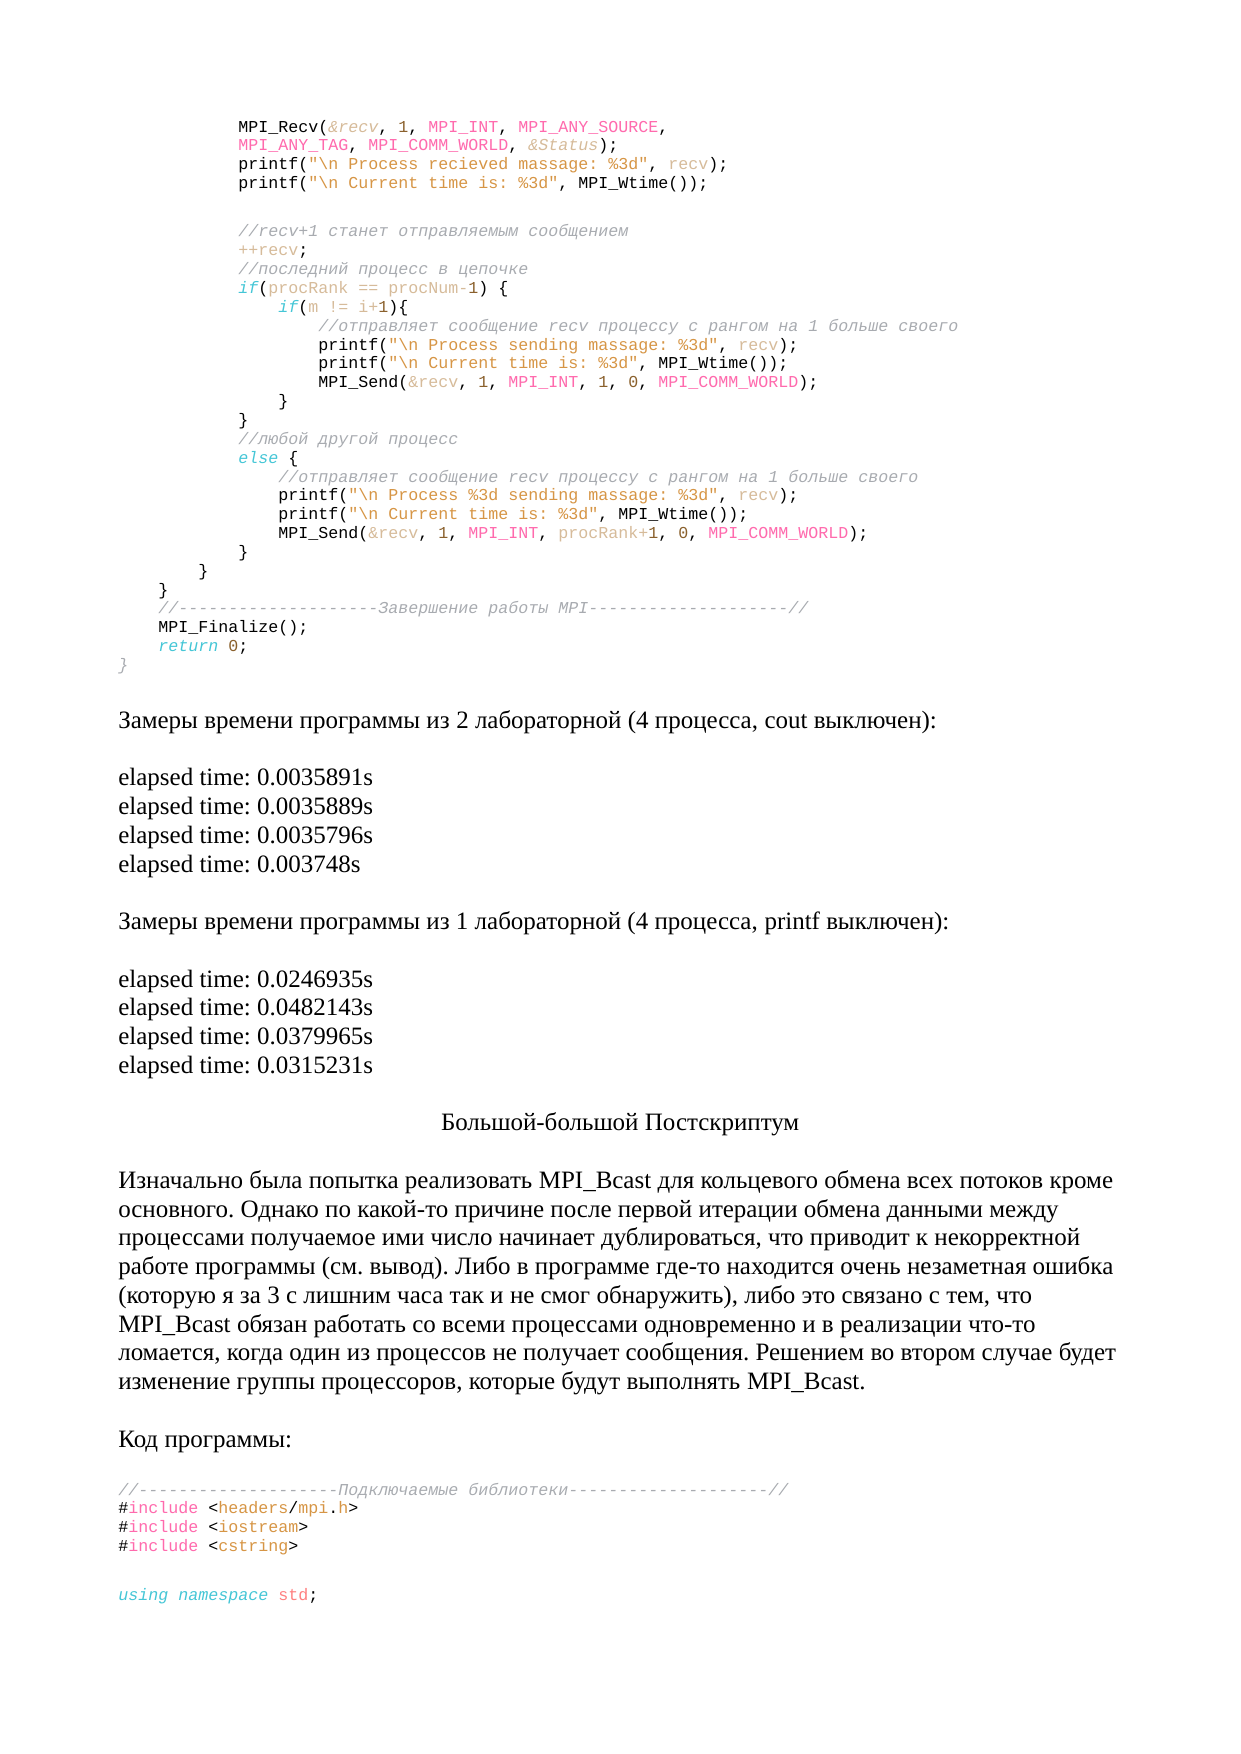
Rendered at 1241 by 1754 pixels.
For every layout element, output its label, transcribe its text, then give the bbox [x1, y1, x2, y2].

text return 0; [118, 638, 1122, 657]
text elapsed time: 0.0035889s [118, 791, 1122, 820]
text } [118, 393, 1122, 412]
text printf("\n Current time is: %3d", MPI_Wtime()); [118, 506, 1122, 525]
text else { [118, 449, 1122, 468]
text ++recv; [118, 242, 1122, 261]
text MPI_Finalize(); [118, 619, 1122, 638]
text #include <cstring> [118, 1538, 1122, 1557]
text //--------------------Завершение работы MPI--------------------// [118, 600, 1122, 619]
text printf("\n Process sending massage: %3d", recv); [118, 336, 1122, 355]
text //любой другой процесс [118, 430, 1122, 449]
text //отправляет сообщение recv процессу с рангом на 1 больше своего [118, 317, 1122, 336]
text MPI_Send(&recv, 1, MPI_INT, procRank+1, 0, MPI_COMM_WORLD); [118, 525, 1122, 543]
text printf("\n Process %3d sending massage: %3d", recv); [118, 487, 1122, 506]
text if(procRank == procNum-1) { [118, 279, 1122, 298]
text elapsed time: 0.003748s [118, 849, 1122, 877]
text elapsed time: 0.0482143s [118, 992, 1122, 1021]
text MPI_ANY_TAG, MPI_COMM_WORLD, &Status); [118, 137, 1122, 156]
text if(m != i+1){ [118, 298, 1122, 317]
text elapsed time: 0.0246935s [118, 964, 1122, 992]
text printf("\n Current time is: %3d", MPI_Wtime()); [118, 175, 1122, 193]
text printf("\n Process recieved massage: %3d", recv); [118, 156, 1122, 175]
text elapsed time: 0.0379965s [118, 1021, 1122, 1050]
text Код программы: [118, 1424, 1122, 1452]
text printf("\n Current time is: %3d", MPI_Wtime()); [118, 355, 1122, 374]
text using namespace std; [118, 1586, 1122, 1605]
text Изначально была попытка реализовать MPI_Bcast для кольцевого обмена всех потоков кроме основного. Однако по какой-то причине после первой итерации обмена данными между процессами получаемое ими число начинает дублироваться, что приводит к некорректной работе программы (см. вывод). Либо в программе где-то находится очень незаметная ошибка (которую я за 3 с лишним часа так и не смог обнаружить), либо это связано с тем, что MPI_Bcast обязан работать со всеми процессами одновременно и в реализации что-то ломается, когда один из процессов не получает сообщения. Решением во втором случае будет изменение группы процессоров, которые будут выполнять MPI_Bcast. [118, 1165, 1122, 1395]
text } [118, 657, 1122, 676]
text #include <headers/mpi.h> [118, 1500, 1122, 1519]
text #include <iostream> [118, 1519, 1122, 1538]
text Замеры времени программы из 1 лабораторной (4 процесса, printf выключен): [118, 906, 1122, 935]
text //отправляет сообщение recv процессу с рангом на 1 больше своего [118, 468, 1122, 487]
text //последний процесс в цепочке [118, 261, 1122, 279]
text elapsed time: 0.0035891s [118, 762, 1122, 791]
text //--------------------Подключаемые библиотеки--------------------// [118, 1481, 1122, 1500]
text } [118, 412, 1122, 430]
text } [118, 581, 1122, 600]
text elapsed time: 0.0315231s [118, 1050, 1122, 1079]
text Большой-большой Постскриптум [118, 1107, 1122, 1136]
text MPI_Recv(&recv, 1, MPI_INT, MPI_ANY_SOURCE, [118, 118, 1122, 137]
text Замеры времени программы из 2 лабораторной (4 процесса, cout выключен): [118, 705, 1122, 734]
text } [118, 562, 1122, 581]
text //recv+1 станет отправляемым сообщением [118, 223, 1122, 242]
text } [118, 543, 1122, 562]
text elapsed time: 0.0035796s [118, 820, 1122, 849]
text MPI_Send(&recv, 1, MPI_INT, 1, 0, MPI_COMM_WORLD); [118, 374, 1122, 393]
